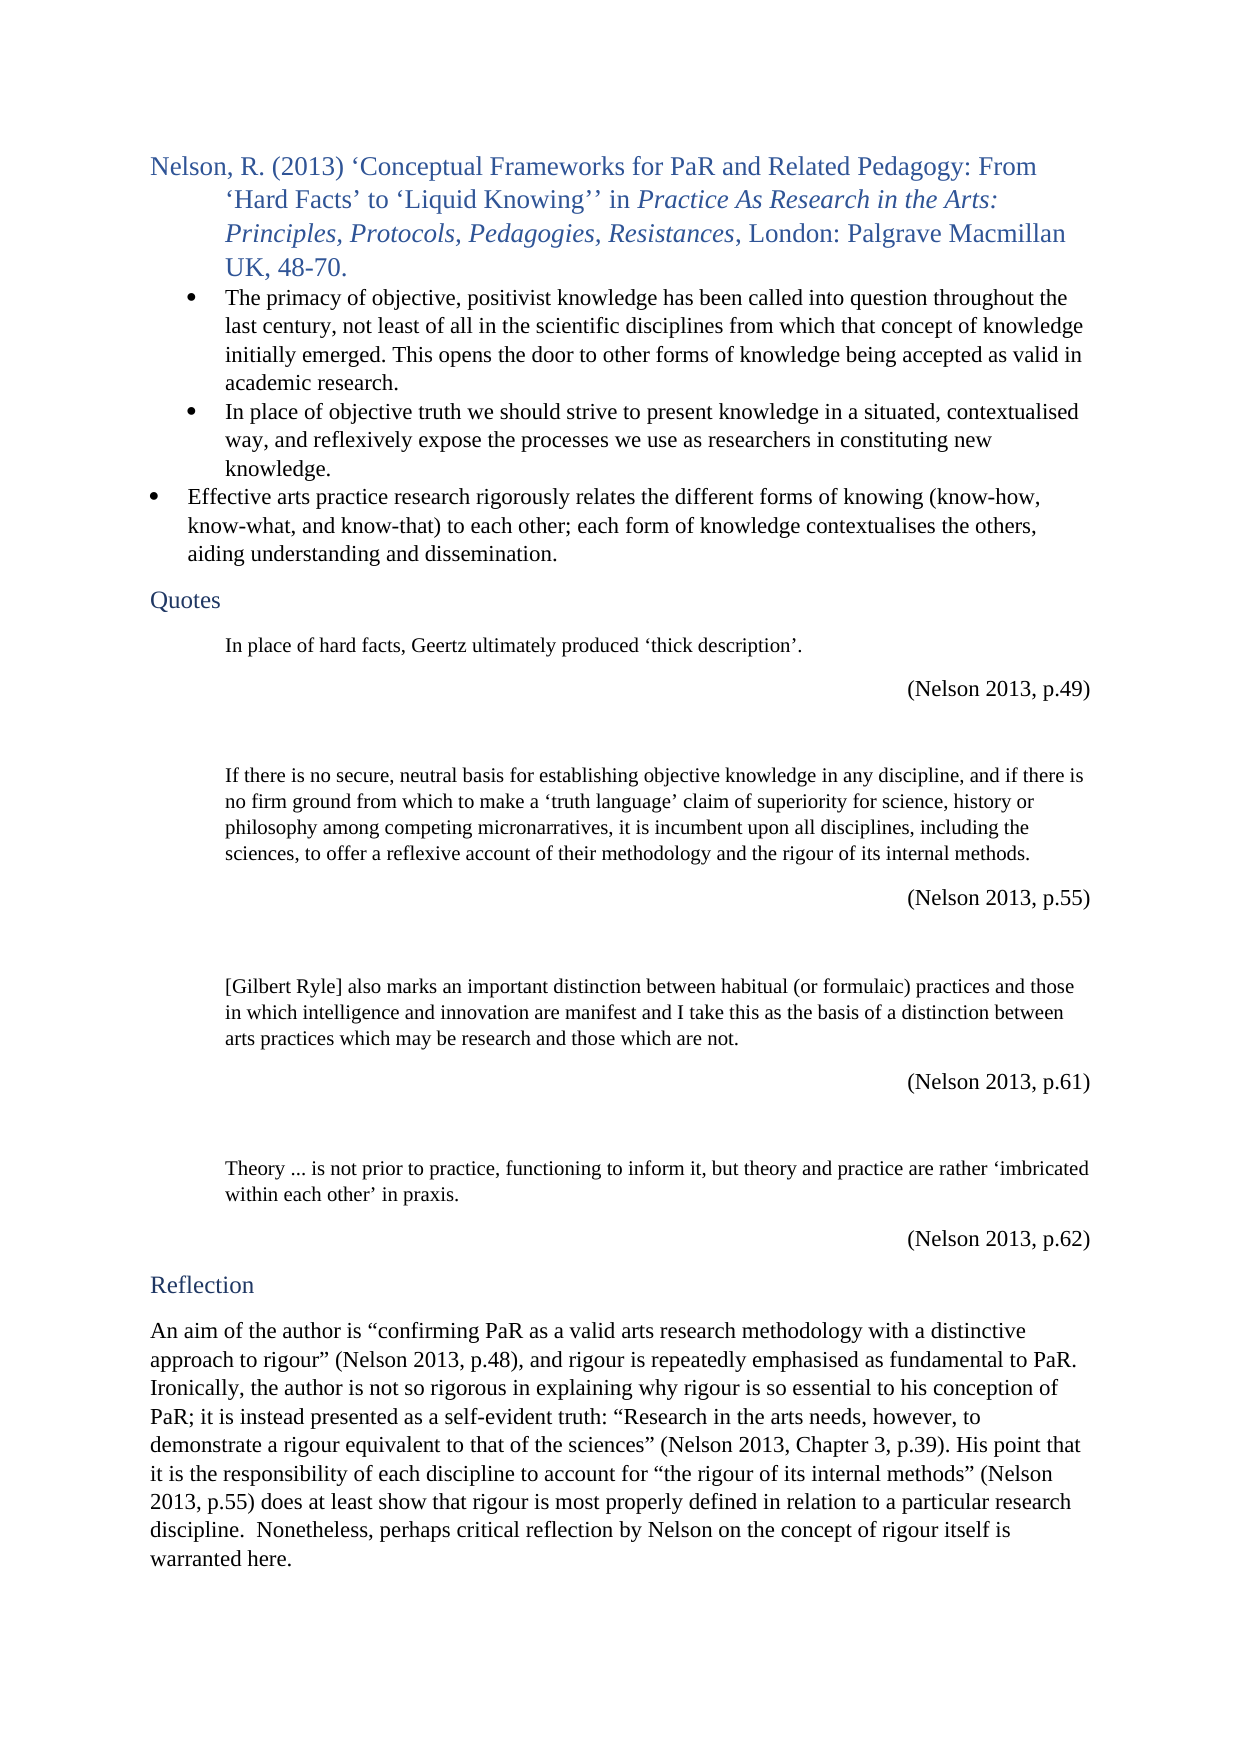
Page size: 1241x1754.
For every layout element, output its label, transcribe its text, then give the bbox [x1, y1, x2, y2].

text In place of hard facts, Geertz ultimately produced ‘thick description’. [225, 633, 1090, 657]
list In place of objective truth we should strive to present knowledge in a situated, contextualised way, and reflexively expose the processes we use as researchers in constituting new knowledge. [187, 398, 1090, 481]
text [Gilbert Ryle] also marks an important distinction between habitual (or formulaic) practices and those in which intelligence and innovation are manifest and I take this as the basis of a distinction between arts practices which may be research and those which are not. [225, 974, 1090, 1050]
list Effective arts practice research rigorously relates the different forms of knowing (know-how, know-what, and know-that) to each other; each form of knowledge contextualises the others, aiding understanding and dissemination. [150, 483, 1090, 566]
text Quotes [150, 585, 1090, 614]
text (Nelson 2013, p.55) [150, 884, 1090, 910]
text (Nelson 2013, p.61) [225, 1068, 1090, 1095]
text An aim of the author is “confirming PaR as a valid arts research methodology with a distinctive approach to rigour” (Nelson 2013, p.48), and rigour is repeatedly emphasised as fundamental to PaR. Ironically, the author is not so rigorous in explaining why rigour is so essential to his conception of PaR; it is instead presented as a self-evident truth: “Research in the arts needs, however, to demonstrate a rigour equivalent to that of the sciences” (Nelson 2013, Chapter 3, p.39). His point that it is the responsibility of each discipline to account for “the rigour of its internal methods” (Nelson 2013, p.55) does at least show that rigour is most properly defined in relation to a particular research discipline. Nonetheless, perhaps critical reflection by Nelson on the concept of rigour itself is warranted here. [150, 1317, 1090, 1571]
text (Nelson 2013, p.62) [225, 1224, 1090, 1251]
text (Nelson 2013, p.49) [150, 676, 1090, 702]
text Reflection [150, 1270, 1090, 1298]
text Theory ... is not prior to practice, functioning to inform it, but theory and practice are rather ‘imbricated within each other’ in praxis. [225, 1156, 1090, 1206]
subtitle Nelson, R. (2013) ‘Conceptual Frameworks for PaR and Related Pedagogy: From ‘Hard Facts’ to ‘Liquid Knowing’’ in Practice As Research in the Arts: Principles, Protocols, Pedagogies, Resistances, London: Palgrave Macmillan UK, 48-70. [150, 150, 1090, 282]
text If there is no secure, neutral basis for establishing objective knowledge in any discipline, and if there is no firm ground from which to make a ‘truth language’ claim of superiority for science, history or philosophy among competing micronarratives, it is incumbent upon all disciplines, including the sciences, to offer a reflexive account of their methodology and the rigour of its internal methods. [225, 763, 1090, 865]
list The primacy of objective, positivist knowledge has been called into question throughout the last century, not least of all in the scientific disciplines from which that concept of knowledge initially emerged. This opens the door to other forms of knowledge being accepted as valid in academic research. [187, 284, 1090, 396]
